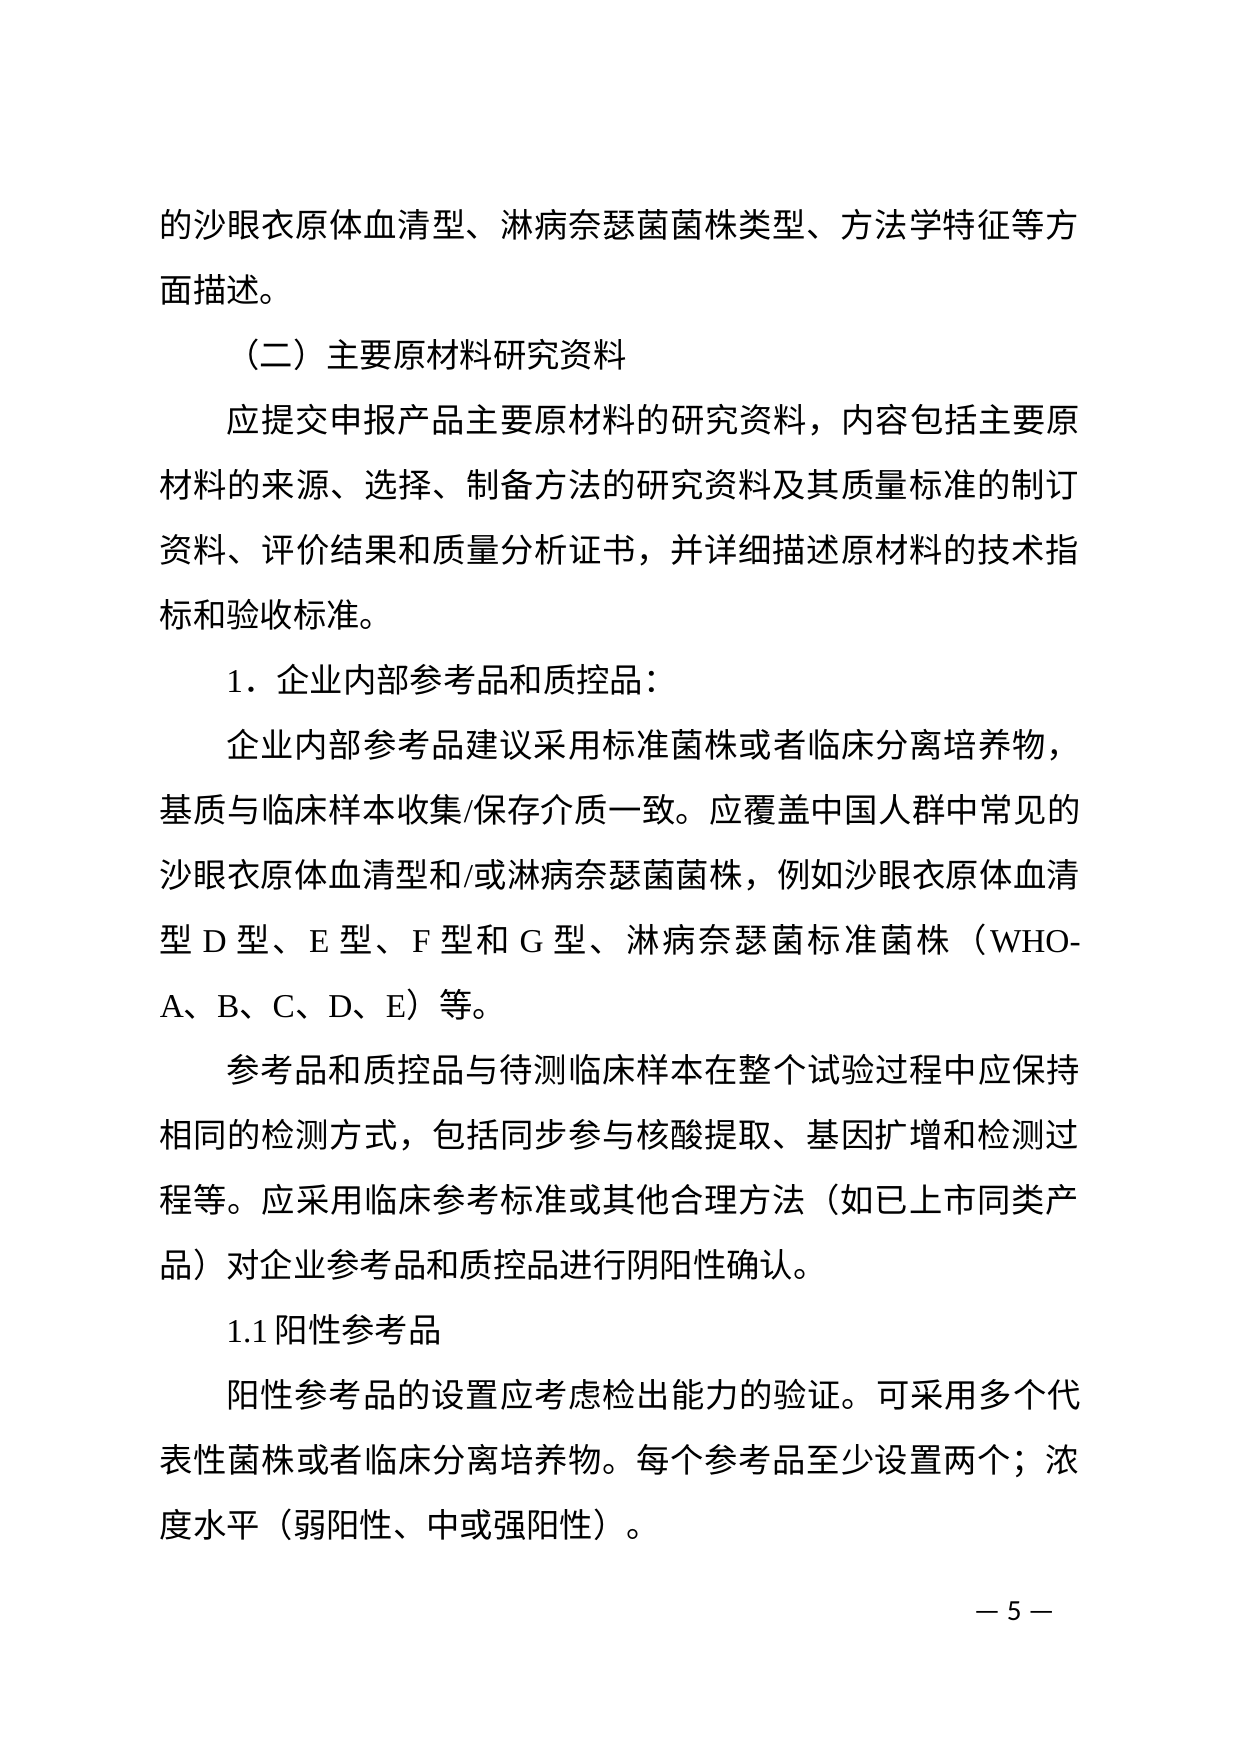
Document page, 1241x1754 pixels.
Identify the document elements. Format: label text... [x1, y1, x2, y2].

text 阳性参考品的设置应考虑检出能力的验证。可采用多个代表性菌株或者临床分离培养物。每个参考品至少设置两个；浓度水平（弱阳性、中或强阳性）。 [159, 1360, 1081, 1555]
text 1.1阳性参考品 [159, 1295, 1081, 1360]
text 应提交申报产品主要原材料的研究资料，内容包括主要原材料的来源、选择、制备方法的研究资料及其质量标准的制订资料、评价结果和质量分析证书，并详细描述原材料的技术指标和验收标准。 [159, 385, 1081, 645]
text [159, 190, 1081, 320]
text 1．企业内部参考品和质控品： [159, 645, 1081, 710]
text （二）主要原材料研究资料 [159, 320, 1081, 385]
text 企业内部参考品建议采用标准菌株或者临床分离培养物，基质与临床样本收集/保存介质一致。应覆盖中国人群中常见的沙眼衣原体血清型和/或淋病奈瑟菌菌株，例如沙眼衣原体血清型D型、E型、F型和G型、淋病奈瑟菌标准菌株（WHO-A、B、C、D、E）等。 [159, 710, 1081, 1035]
text 参考品和质控品与待测临床样本在整个试验过程中应保持相同的检测方式，包括同步参与核酸提取、基因扩增和检测过程等。应采用临床参考标准或其他合理方法（如已上市同类产品）对企业参考品和质控品进行阴阳性确认。 [159, 1035, 1081, 1295]
